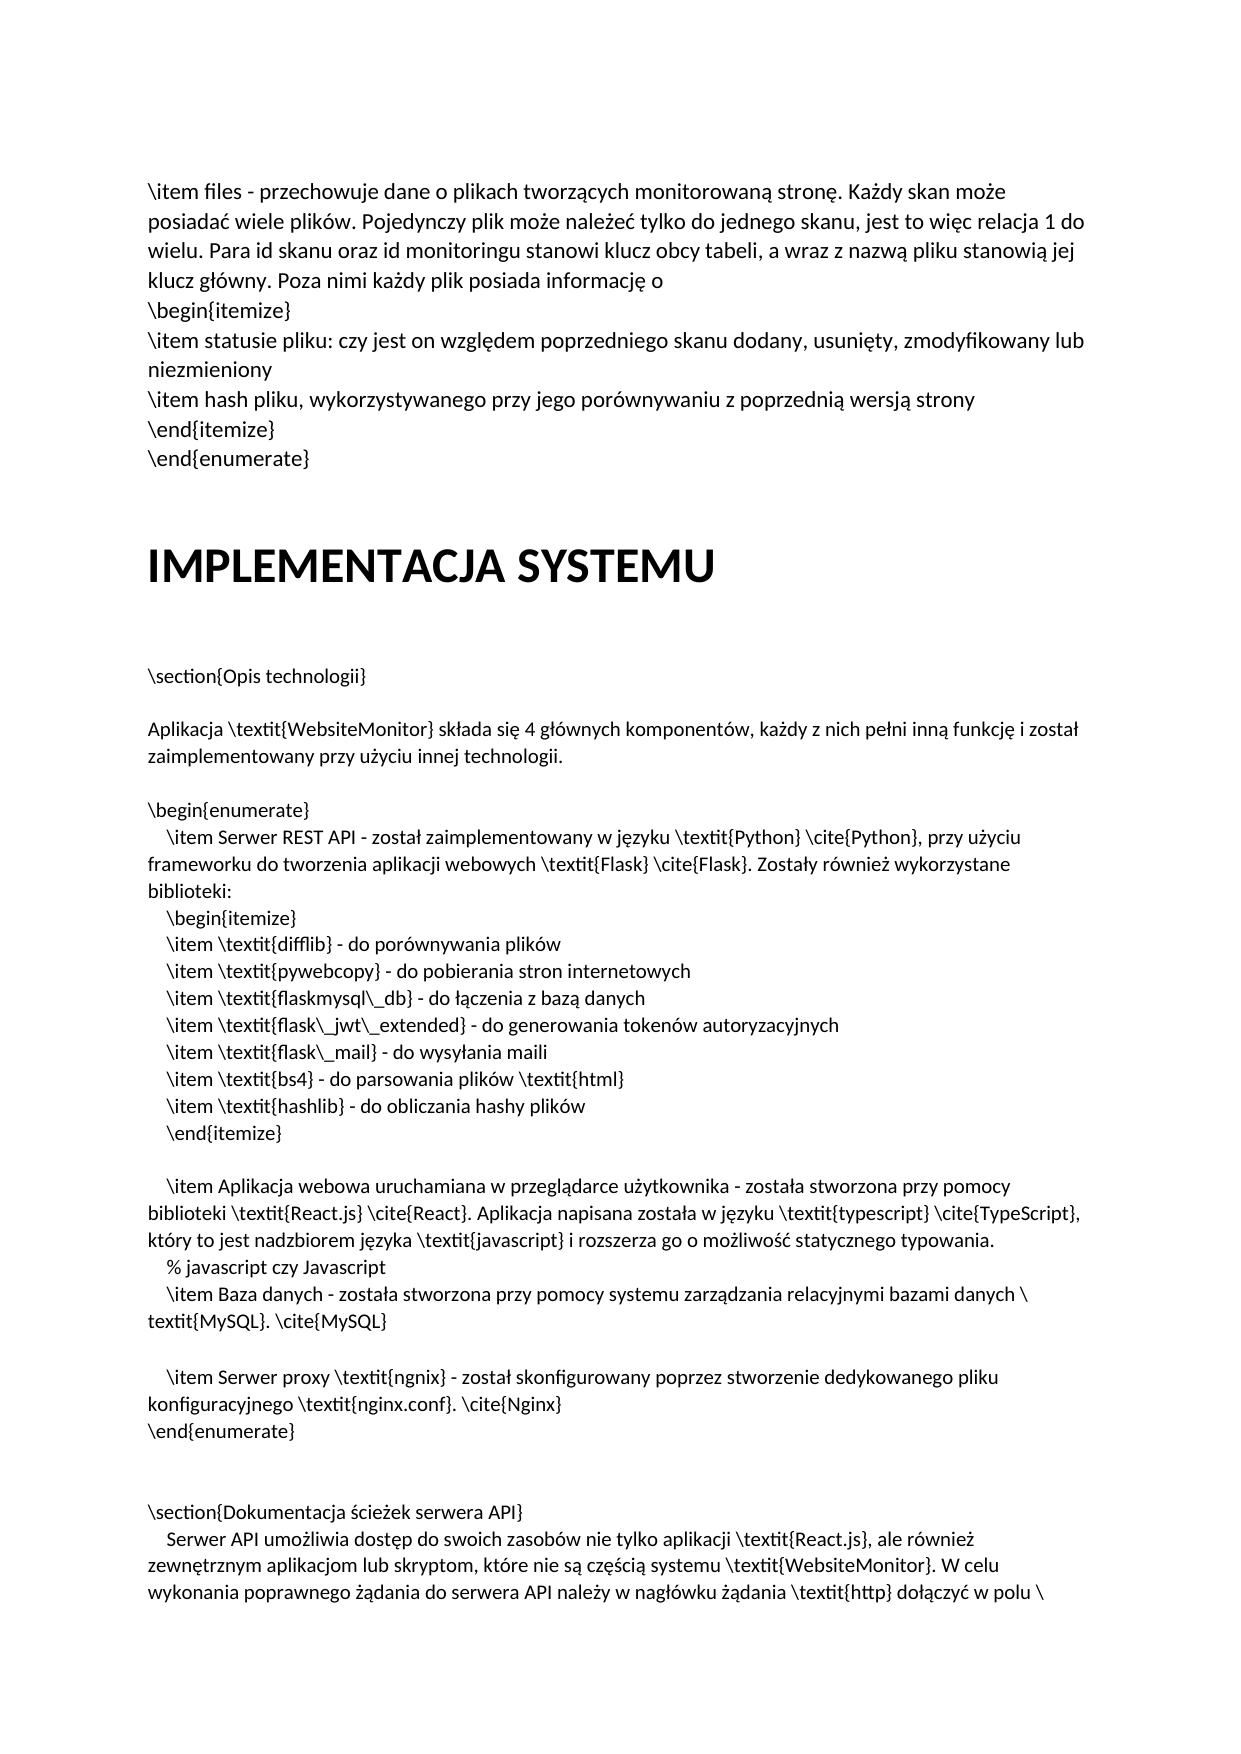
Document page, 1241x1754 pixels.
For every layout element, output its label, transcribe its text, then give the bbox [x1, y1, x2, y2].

text % javascript czy Javascript [148, 1254, 1093, 1279]
text \item \textit{flaskmysql\_db} - do łączenia z bazą danych [148, 985, 1093, 1011]
text \begin{enumerate} [148, 797, 1093, 823]
text Aplikacja \textit{WebsiteMonitor} składa się 4 głównych komponentów, każdy z nich pełni inną funkcję i został zaimplementowany przy użyciu innej technologii. [148, 717, 1093, 769]
text \end{enumerate} [148, 1418, 1093, 1444]
text \end{enumerate} [148, 444, 1093, 472]
text \item Baza danych - została stworzona przy pomocy systemu zarządzania relacyjnymi bazami danych \textit{MySQL}. \cite{MySQL} [148, 1281, 1093, 1333]
text \item \textit{bs4} - do parsowania plików \textit{html} [148, 1066, 1093, 1091]
text \item \textit{flask\_mail} - do wysyłania maili [148, 1039, 1093, 1064]
text \section{Opis technologii} [148, 663, 1093, 688]
text \item \textit{hashlib} - do obliczania hashy plików [148, 1093, 1093, 1118]
text \end{itemize} [148, 415, 1093, 443]
text \item \textit{pywebcopy} - do pobierania stron internetowych [148, 958, 1093, 984]
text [148, 1526, 1093, 1605]
text \item \textit{flask\_jwt\_extended} - do generowania tokenów autoryzacyjnych [148, 1012, 1093, 1038]
text \begin{itemize} [148, 296, 1093, 324]
text IMPLEMENTACJA SYSTEMU [148, 533, 1093, 594]
text \item statusie pliku: czy jest on względem poprzedniego skanu dodany, usunięty, zmodyfikowany lub niezmieniony [148, 326, 1093, 383]
text \item Serwer REST API - został zaimplementowany w języku \textit{Python} \cite{Python}, przy użyciu frameworku do tworzenia aplikacji webowych \textit{Flask} \cite{Flask}. Zostały również wykorzystane biblioteki: [148, 824, 1093, 903]
text \end{itemize} [148, 1120, 1093, 1145]
text \begin{itemize} [148, 905, 1093, 930]
text \section{Dokumentacja ścieżek serwera API} [148, 1499, 1093, 1524]
text \item Aplikacja webowa uruchamiana w przeglądarce użytkownika - została stworzona przy pomocy biblioteki \textit{React.js} \cite{React}. Aplikacja napisana została w języku \textit{typescript} \cite{TypeScript}, który to jest nadzbiorem języka \textit{javascript} i rozszerza go o możliwość statycznego typowania. [148, 1173, 1093, 1253]
text \item \textit{difflib} - do porównywania plików [148, 932, 1093, 957]
text \item Serwer proxy \textit{ngnix} - został skonfigurowany poprzez stworzenie dedykowanego pliku konfiguracyjnego \textit{nginx.conf}. \cite{Nginx} [148, 1364, 1093, 1417]
text \item files - przechowuje dane o plikach tworzących monitorowaną stronę. Każdy skan może posiadać wiele plików. Pojedynczy plik może należeć tylko do jednego skanu, jest to więc relacja 1 do wielu. Para id skanu oraz id monitoringu stanowi klucz obcy tabeli, a wraz z nazwą pliku stanowią jej klucz główny. Poza nimi każdy plik posiada informację o [148, 177, 1093, 294]
text \item hash pliku, wykorzystywanego przy jego porównywaniu z poprzednią wersją strony [148, 385, 1093, 413]
